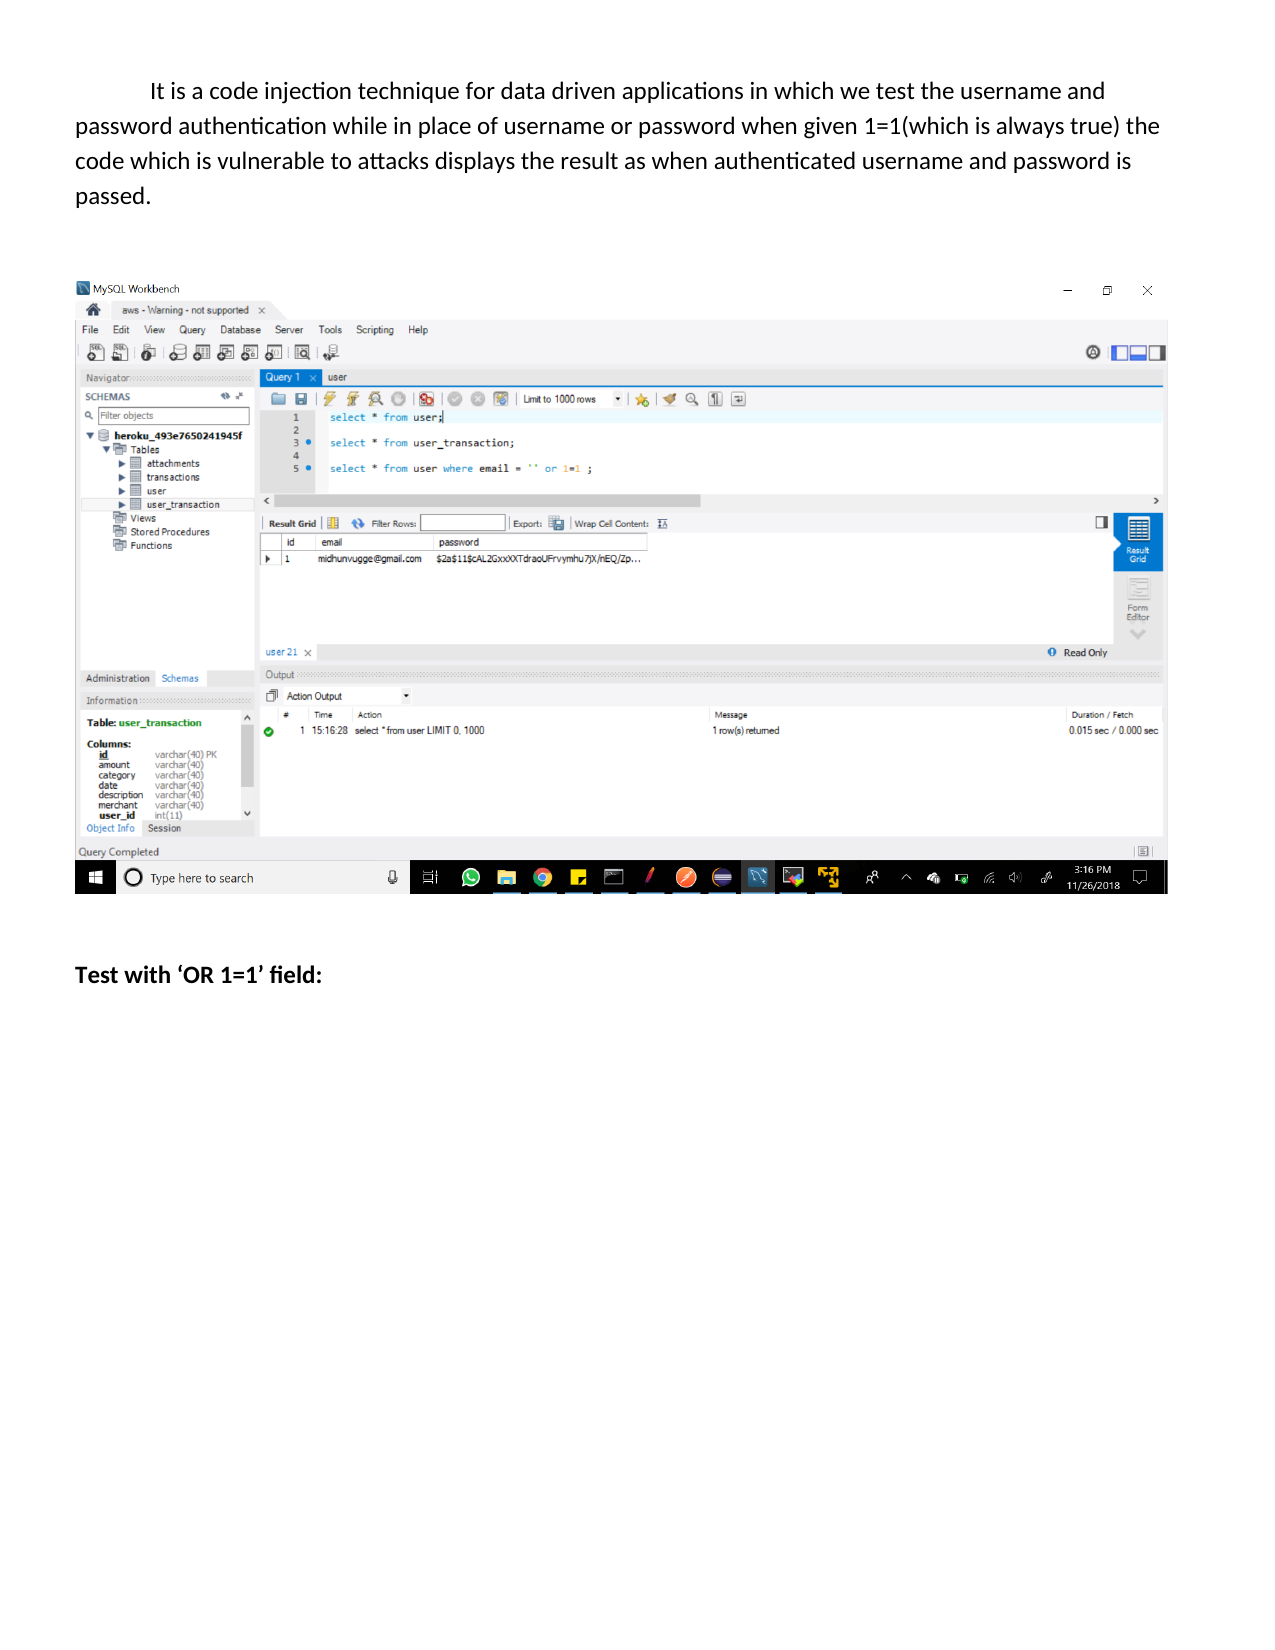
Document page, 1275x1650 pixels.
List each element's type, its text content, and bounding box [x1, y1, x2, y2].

picture [75, 278, 1168, 894]
text Test with ‘OR 1=1’ field: [75, 959, 1200, 990]
text It is a code injection technique for data driven applications in which we test the username and password authentication while in place of username or password when given 1=1(which is always true) the code which is vulnerable to attacks displays the result as when authenticated username and password is passed. [75, 75, 1200, 211]
